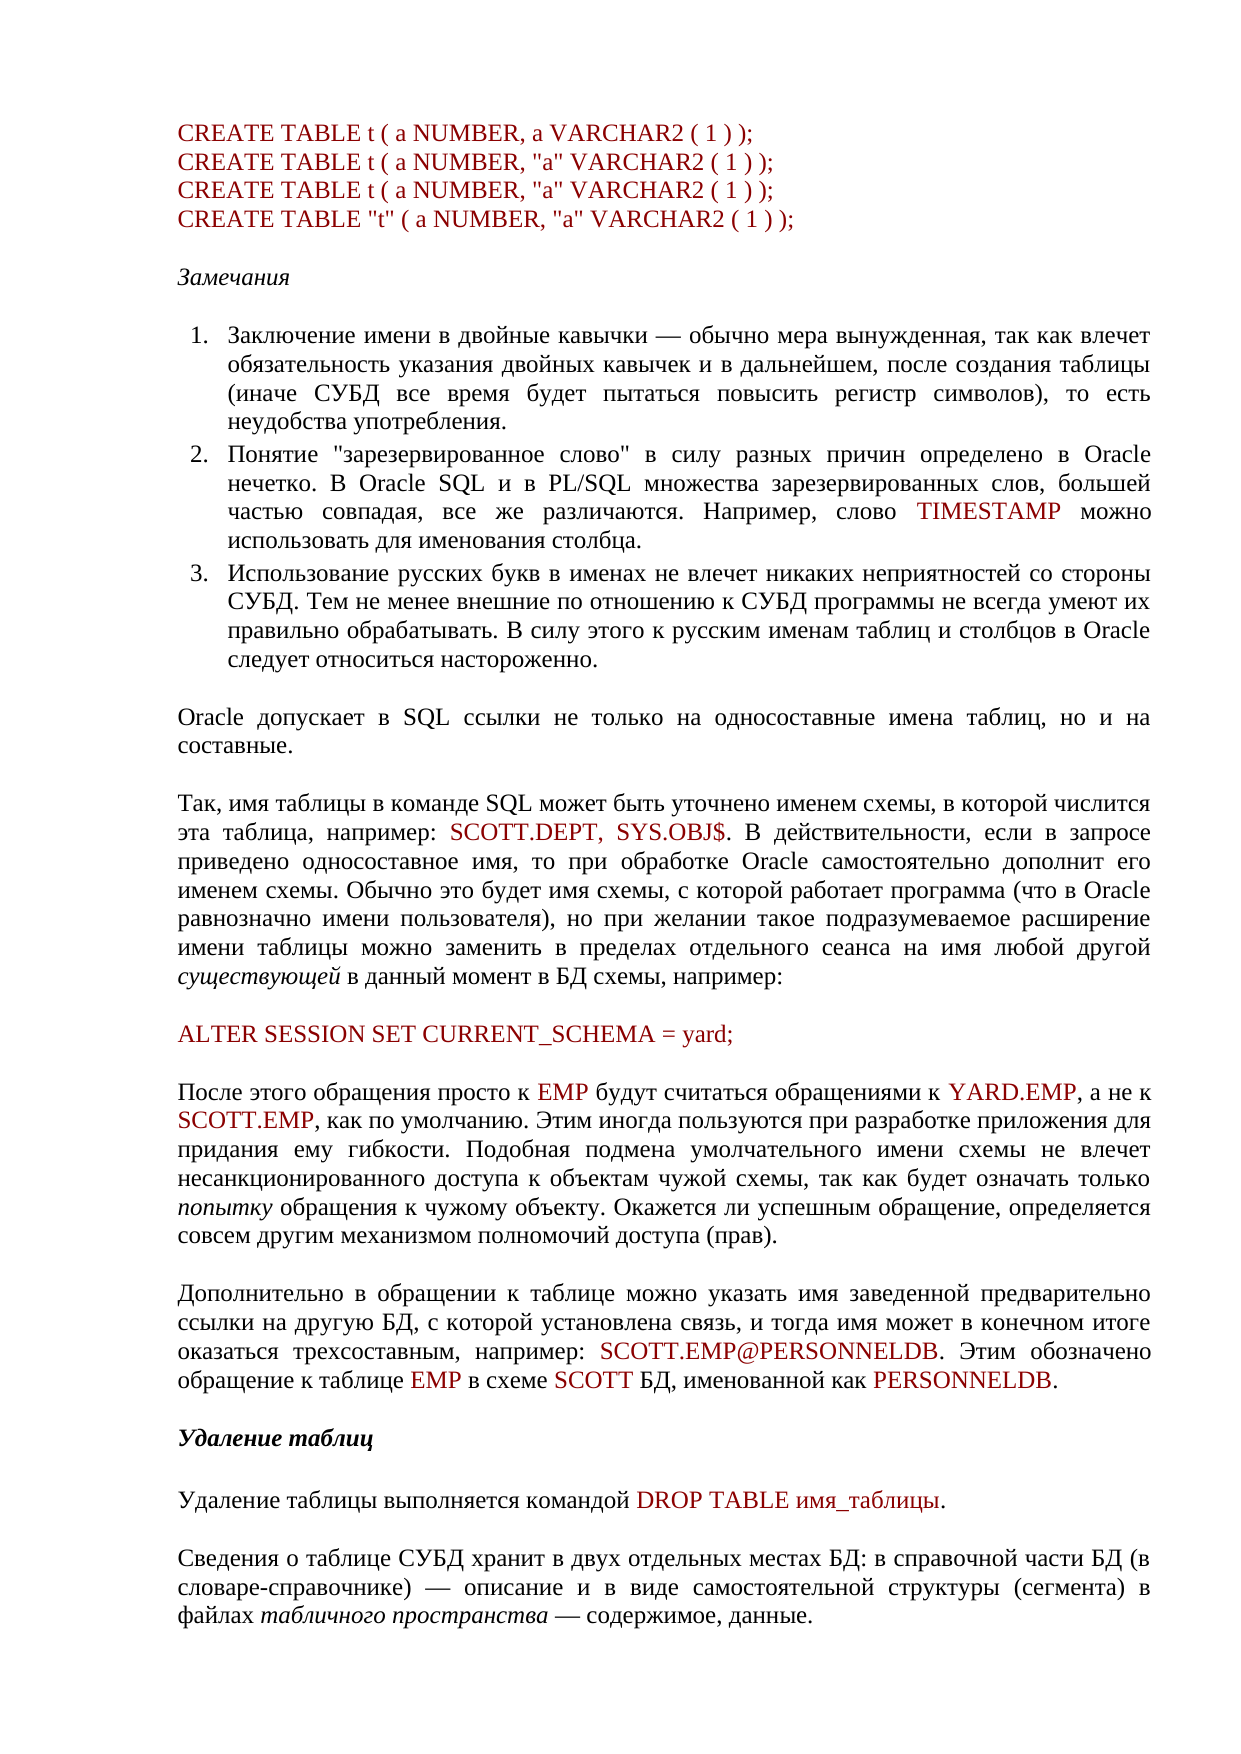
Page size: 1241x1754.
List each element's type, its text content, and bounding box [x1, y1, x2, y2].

text Так, имя таблицы в команде SQL может быть уточнено именем схемы, в которой числится эта таблица, например: SCOTT.DEPT, SYS.OBJ$. В действительности, если в запросе приведено односоставное имя, то при обработке Oracle самостоятельно дополнит его именем схемы. Обычно это будет имя схемы, с которой работает программа (что в Oracle равнозначно имени пользователя), но при желании такое подразумеваемое расширение имени таблицы можно заменить в пределах отдельного сеанса на имя любой другой существующей в данный момент в БД схемы, например: [177, 788, 1152, 990]
text Сведения о таблице СУБД хранит в двух отдельных местах БД: в справочной части БД (в словаре-справочнике) — описание и в виде самостоятельной структуры (сегмента) в файлах табличного пространства — содержимое, данные. [177, 1543, 1152, 1629]
text Дополнительно в обращении к таблице можно указать имя заведенной предварительно ссылки на другую БД, с которой установлена связь, и тогда имя может в конечном итоге оказаться трехсоставным, например: SCOTT.EMP@PERSONNELDB. Этим обозначено обращение к таблице EMP в схеме SCOTT БД, именованной как PERSONNELDB. [177, 1278, 1152, 1393]
text CREATE TABLE t ( a NUMBER, "a" VARCHAR2 ( 1 ) ); [177, 147, 1152, 176]
text CREATE TABLE t ( a NUMBER, "a" VARCHAR2 ( 1 ) ); [177, 176, 1152, 204]
text Удаление таблицы выполняется командой DROP TABLE имя_таблицы. [177, 1485, 1152, 1514]
text CREATE TABLE "t" ( a NUMBER, "a" VARCHAR2 ( 1 ) ); [177, 204, 1152, 233]
text CREATE TABLE t ( a NUMBER, a VARCHAR2 ( 1 ) ); [177, 118, 1152, 147]
list Заключение имени в двойные кавычки — обычно мера вынужденная, так как влечет обязательность указания двойных кавычек и в дальнейшем, после создания таблицы (иначе СУБД все время будет пытаться повысить регистр символов), то есть неудобства употребления. [190, 320, 1152, 435]
list Использование русских букв в именах не влечет никаких неприятностей со стороны СУБД. Тем не менее внешние по отношению к СУБД программы не всегда умеют их правильно обрабатывать. В силу этого к русским именам таблиц и столбцов в Oracle следует относиться настороженно. [190, 558, 1152, 673]
text После этого обращения просто к EMP будут считаться обращениями к YARD.EMP, а не к SCOTT.EMP, как по умолчанию. Этим иногда пользуются при разработке приложения для придания ему гибкости. Подобная подмена умолчательного имени схемы не влечет несанкционированного доступа к объектам чужой схемы, так как будет означать только попытку обращения к чужому объекту. Окажется ли успешным обращение, определяется совсем другим механизмом полномочий доступа (прав). [177, 1077, 1152, 1249]
text Замечания [177, 262, 1152, 291]
list Понятие "зарезервированное слово" в силу разных причин определено в Oracle нечетко. В Oracle SQL и в PL/SQL множества зарезервированных слов, большей частью совпадая, все же различаются. Например, слово TIMESTAMP можно использовать для именования столбца. [190, 439, 1152, 554]
text ALTER SESSION SET CURRENT_SCHEMA = yard; [177, 1019, 1152, 1048]
text Oracle допускает в SQL ссылки не только на односоставные имена таблиц, но и на составные. [177, 702, 1152, 759]
subtitle Удаление таблиц [177, 1423, 1152, 1451]
